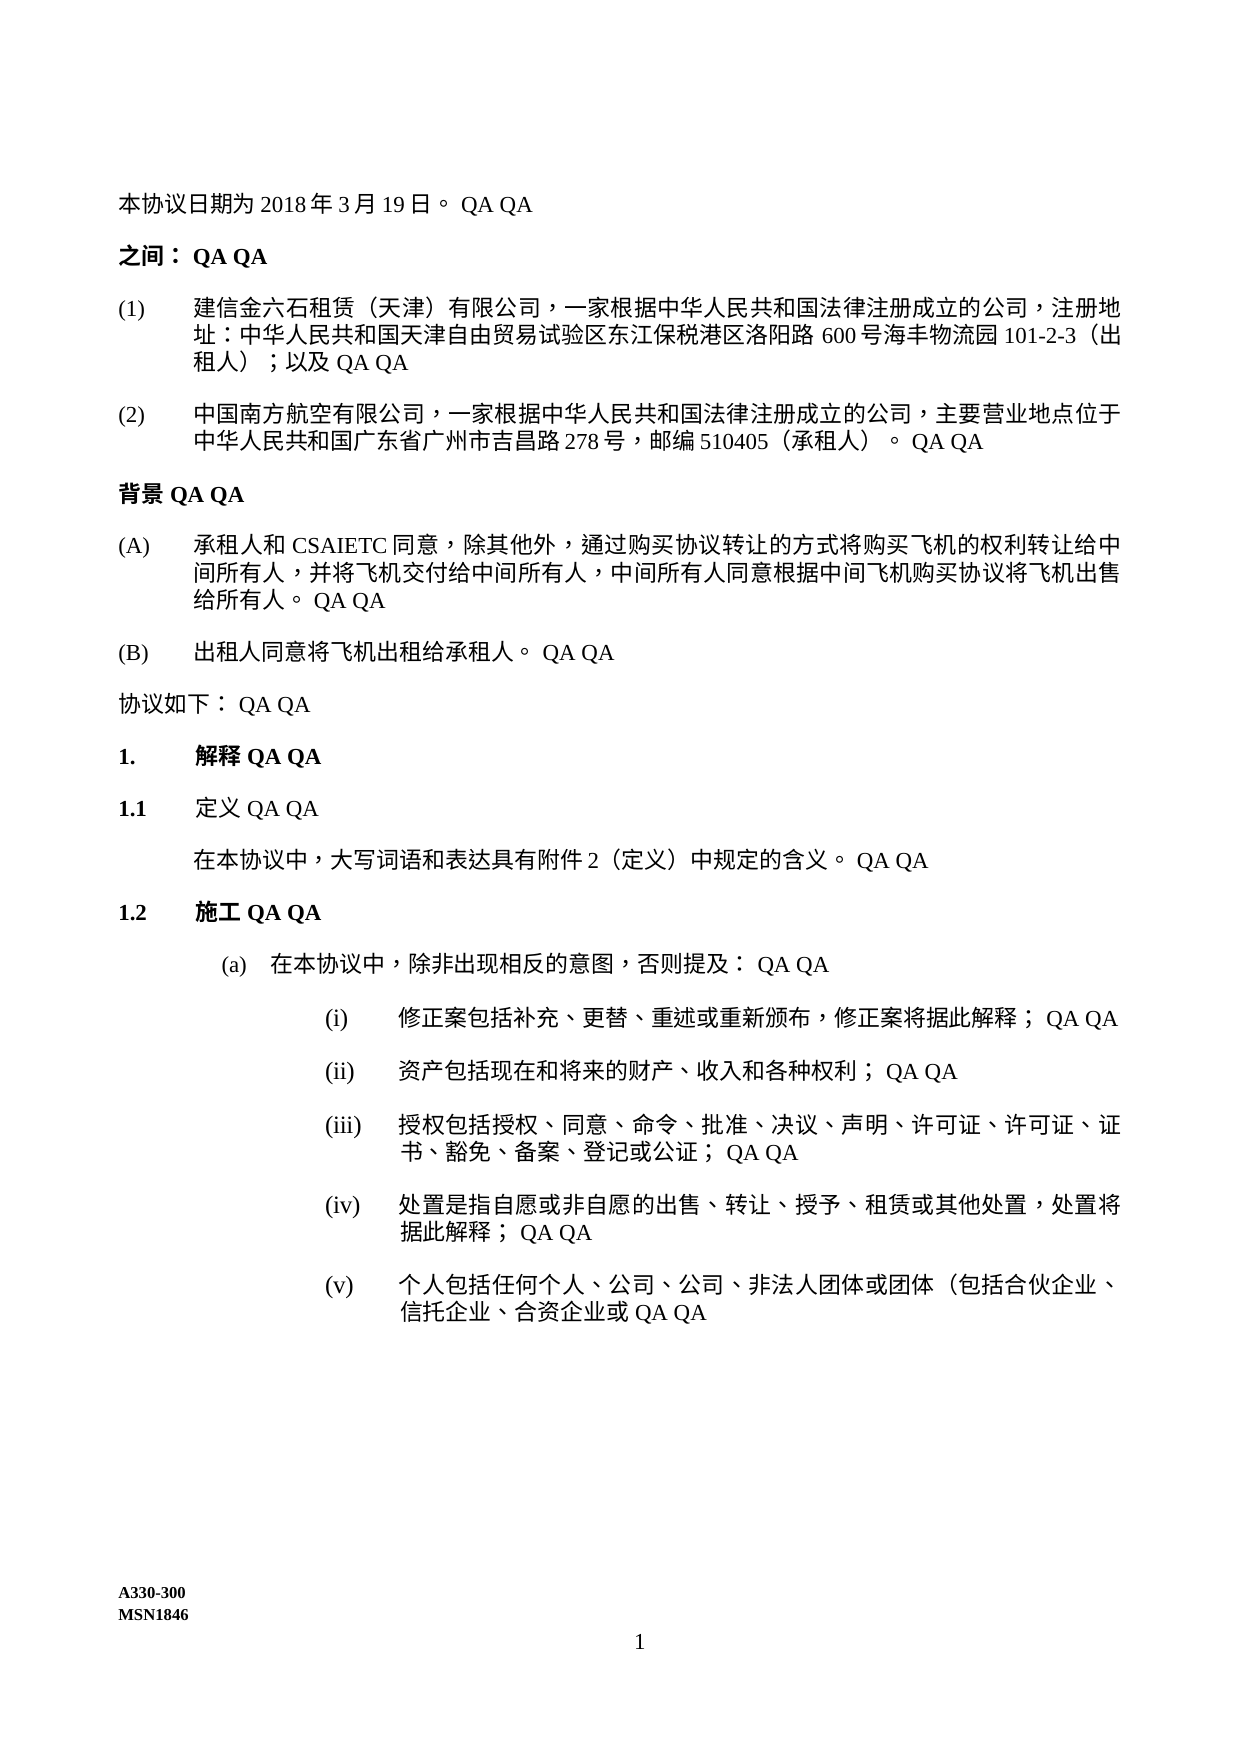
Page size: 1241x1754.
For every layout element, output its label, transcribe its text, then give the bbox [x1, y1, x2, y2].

list 中国南方航空有限公司，一家根据中华人民共和国法律注册成立的公司，主要营业地点位于中华人民共和国广东省广州市吉昌路278号，邮编510405（承租人）。 QA QA [118, 401, 1123, 455]
text 本协议日期为2018年3月19日。 QA QA [118, 191, 1134, 217]
list 个人包括任何个人、公司、公司、非法人团体或团体（包括合伙企业、信托企业、合资企业或 QA QA [325, 1270, 1123, 1325]
list 资产包括现在和将来的财产、收入和各种权利； QA QA [325, 1056, 1123, 1085]
list 修正案包括补充、更替、重述或重新颁布，修正案将据此解释； QA QA [325, 1003, 1123, 1032]
text 在本协议中，大写词语和表达具有附件2（定义）中规定的含义。 QA QA [193, 847, 1134, 874]
list 定义 QA QA [118, 796, 1134, 822]
list 建信金六石租赁（天津）有限公司，一家根据中华人民共和国法律注册成立的公司，注册地址：中华人民共和国天津自由贸易试验区东江保税港区洛阳路600号海丰物流园101-2-3（出租人）；以及 QA QA [118, 295, 1123, 376]
subtitle 之间： QA QA [118, 243, 1134, 269]
text 协议如下： QA QA [118, 691, 1134, 717]
list 处置是指自愿或非自愿的出售、转让、授予、租赁或其他处置，处置将据此解释； QA QA [325, 1190, 1122, 1245]
list 出租人同意将飞机出租给承租人。 QA QA [118, 639, 1134, 665]
subtitle 背景 QA QA [118, 481, 1134, 507]
subtitle 解释 QA QA [118, 743, 1134, 770]
list 在本协议中，除非出现相反的意图，否则提及： QA QA [221, 951, 1134, 978]
list 授权包括授权、同意、命令、批准、决议、声明、许可证、许可证、证书、豁免、备案、登记或公证； QA QA [325, 1110, 1123, 1165]
subtitle 施工 QA QA [118, 899, 1134, 926]
list 承租人和CSAIETC同意，除其他外，通过购买协议转让的方式将购买飞机的权利转让给中间所有人，并将飞机交付给中间所有人，中间所有人同意根据中间飞机购买协议将飞机出售给所有人。 QA QA [118, 533, 1123, 613]
